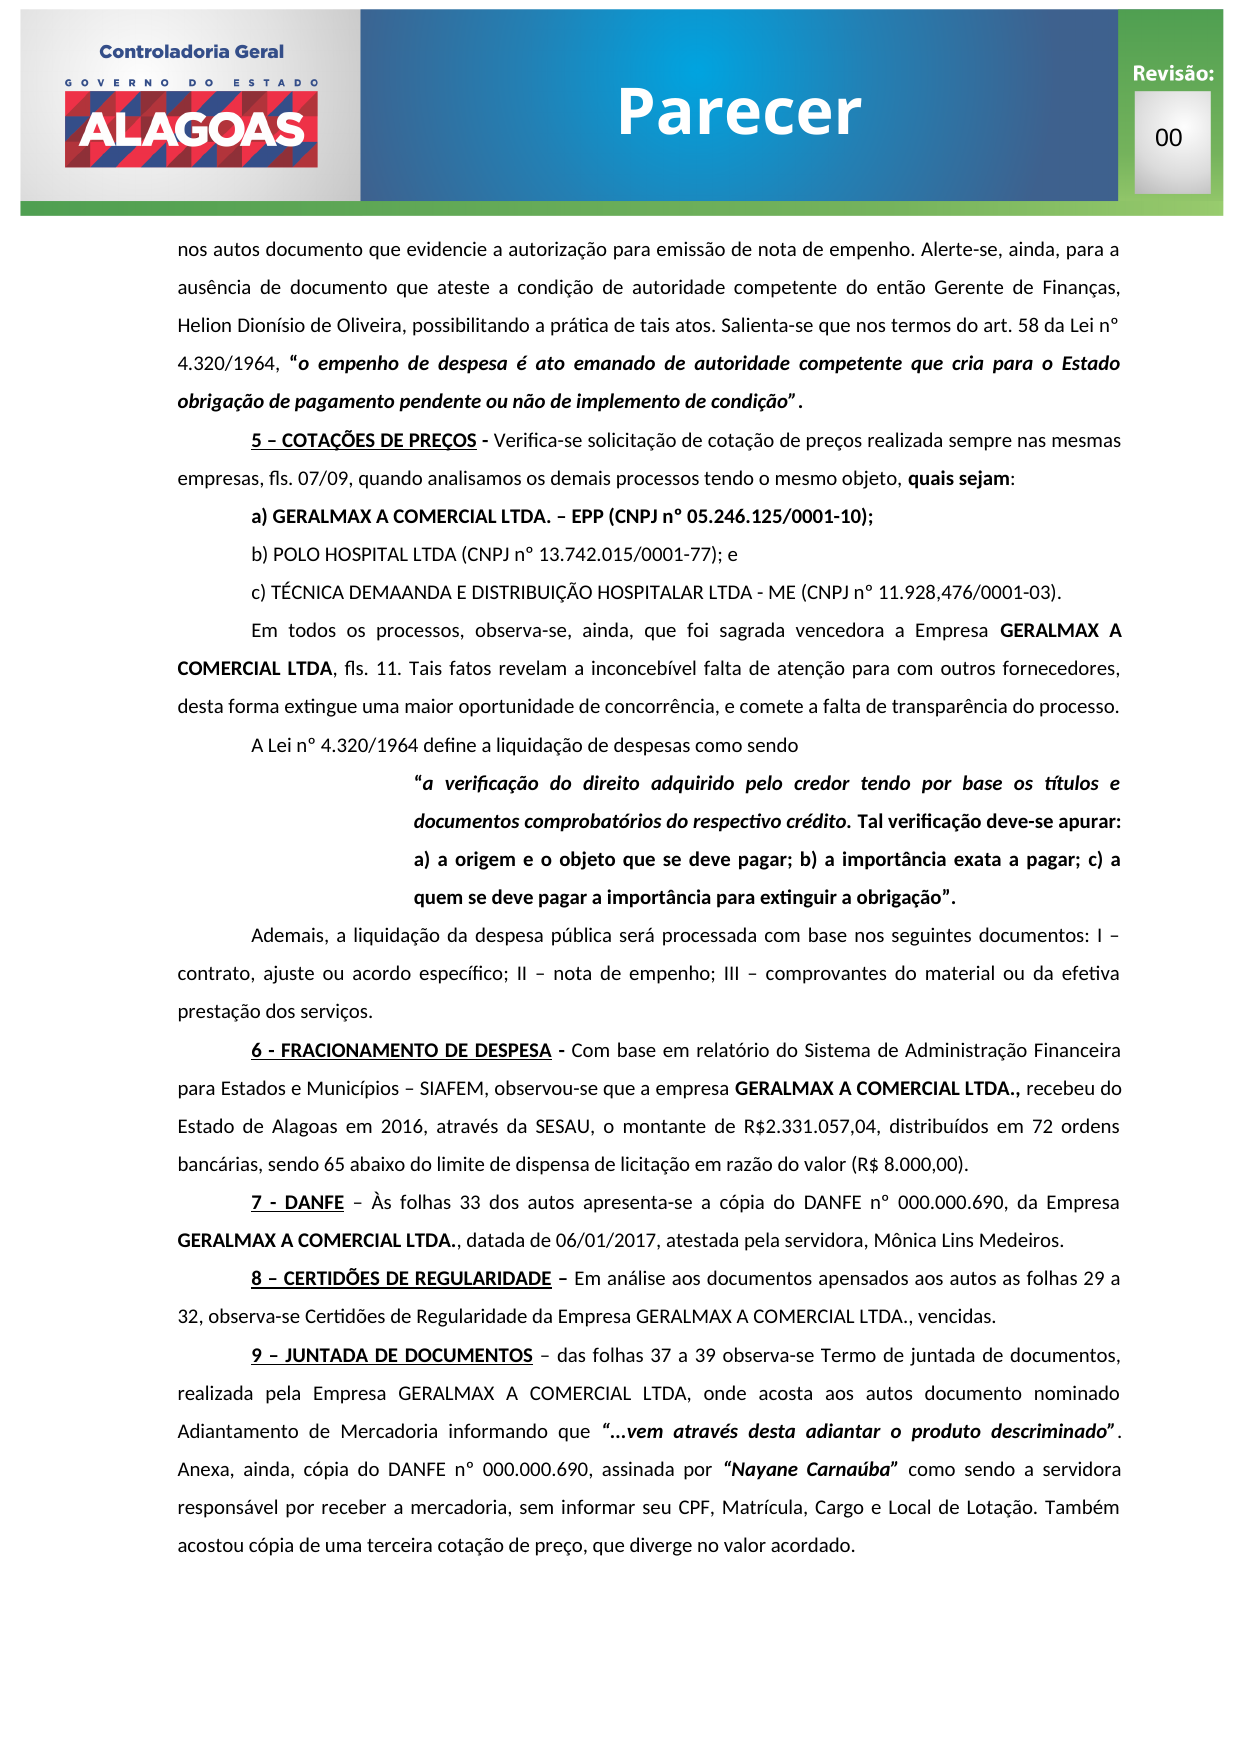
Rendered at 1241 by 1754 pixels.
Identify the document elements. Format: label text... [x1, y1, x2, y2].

text 5 – COTAÇÕES DE PREÇOS - Verifica-se solicitação de cotação de preços realizada sempre nas mesmas empresas, fls. 07/09, quando analisamos os demais processos tendo o mesmo objeto, quais sejam: [177, 427, 1122, 490]
text b) POLO HOSPITAL LTDA (CNPJ nº 13.742.015/0001-77); e [251, 541, 1122, 567]
text A Lei nº 4.320/1964 define a liquidação de despesas como sendo [177, 732, 1122, 757]
text c) TÉCNICA DEMAANDA E DISTRIBUIÇÃO HOSPITALAR LTDA - ME (CNPJ nº 11.928,476/0001-03). [251, 579, 1122, 605]
text a) GERALMAX A COMERCIAL LTDA. – EPP (CNPJ nº 05.246.125/0001-10); [251, 503, 1122, 528]
text Ademais, a liquidação da despesa pública será processada com base nos seguintes documentos: I – contrato, ajuste ou acordo específico; II – nota de empenho; III – comprovantes do material ou da efetiva prestação dos serviços. [177, 922, 1122, 1024]
text “a verificação do direito adquirido pelo credor tendo por base os títulos e documentos comprobatórios do respectivo crédito. Tal verificação deve-se apurar: a) a origem e o objeto que se deve pagar; b) a importância exata a pagar; c) a quem se deve pagar a importância para extinguir a obrigação”. [413, 770, 1122, 910]
text 9 – JUNTADA DE DOCUMENTOS – das folhas 37 a 39 observa-se Termo de juntada de documentos, realizada pela Empresa GERALMAX A COMERCIAL LTDA, onde acosta aos autos documento nominado Adiantamento de Mercadoria informando que “...vem através desta adiantar o produto descriminado”. Anexa, ainda, cópia do DANFE nº 000.000.690, assinada por “Nayane Carnaúba” como sendo a servidora responsável por receber a mercadoria, sem informar seu CPF, Matrícula, Cargo e Local de Lotação. Também acostou cópia de uma terceira cotação de preço, que diverge no valor acordado. [177, 1342, 1122, 1558]
picture [20, 9, 1224, 216]
text Em todos os processos, observa-se, ainda, que foi sagrada vencedora a Empresa GERALMAX A COMERCIAL LTDA, fls. 11. Tais fatos revelam a inconcebível falta de atenção para com outros fornecedores, desta forma extingue uma maior oportunidade de concorrência, e comete a falta de transparência do processo. [177, 617, 1122, 719]
text 6 - FRACIONAMENTO DE DESPESA - Com base em relatório do Sistema de Administração Financeira para Estados e Municípios – SIAFEM, observou-se que a empresa GERALMAX A COMERCIAL LTDA., recebeu do Estado de Alagoas em 2016, através da SESAU, o montante de R$2.331.057,04, distribuídos em 72 ordens bancárias, sendo 65 abaixo do limite de dispensa de licitação em razão do valor (R$ 8.000,00). [177, 1037, 1122, 1177]
text 8 – CERTIDÕES DE REGULARIDADE – Em análise aos documentos apensados aos autos as folhas 29 a 32, observa-se Certidões de Regularidade da Empresa GERALMAX A COMERCIAL LTDA., vencidas. [177, 1266, 1122, 1329]
text 7 - DANFE – Às folhas 33 dos autos apresenta-se a cópia do DANFE nº 000.000.690, da Empresa GERALMAX A COMERCIAL LTDA., datada de 06/01/2017, atestada pela servidora, Mônica Lins Medeiros. [177, 1189, 1122, 1253]
